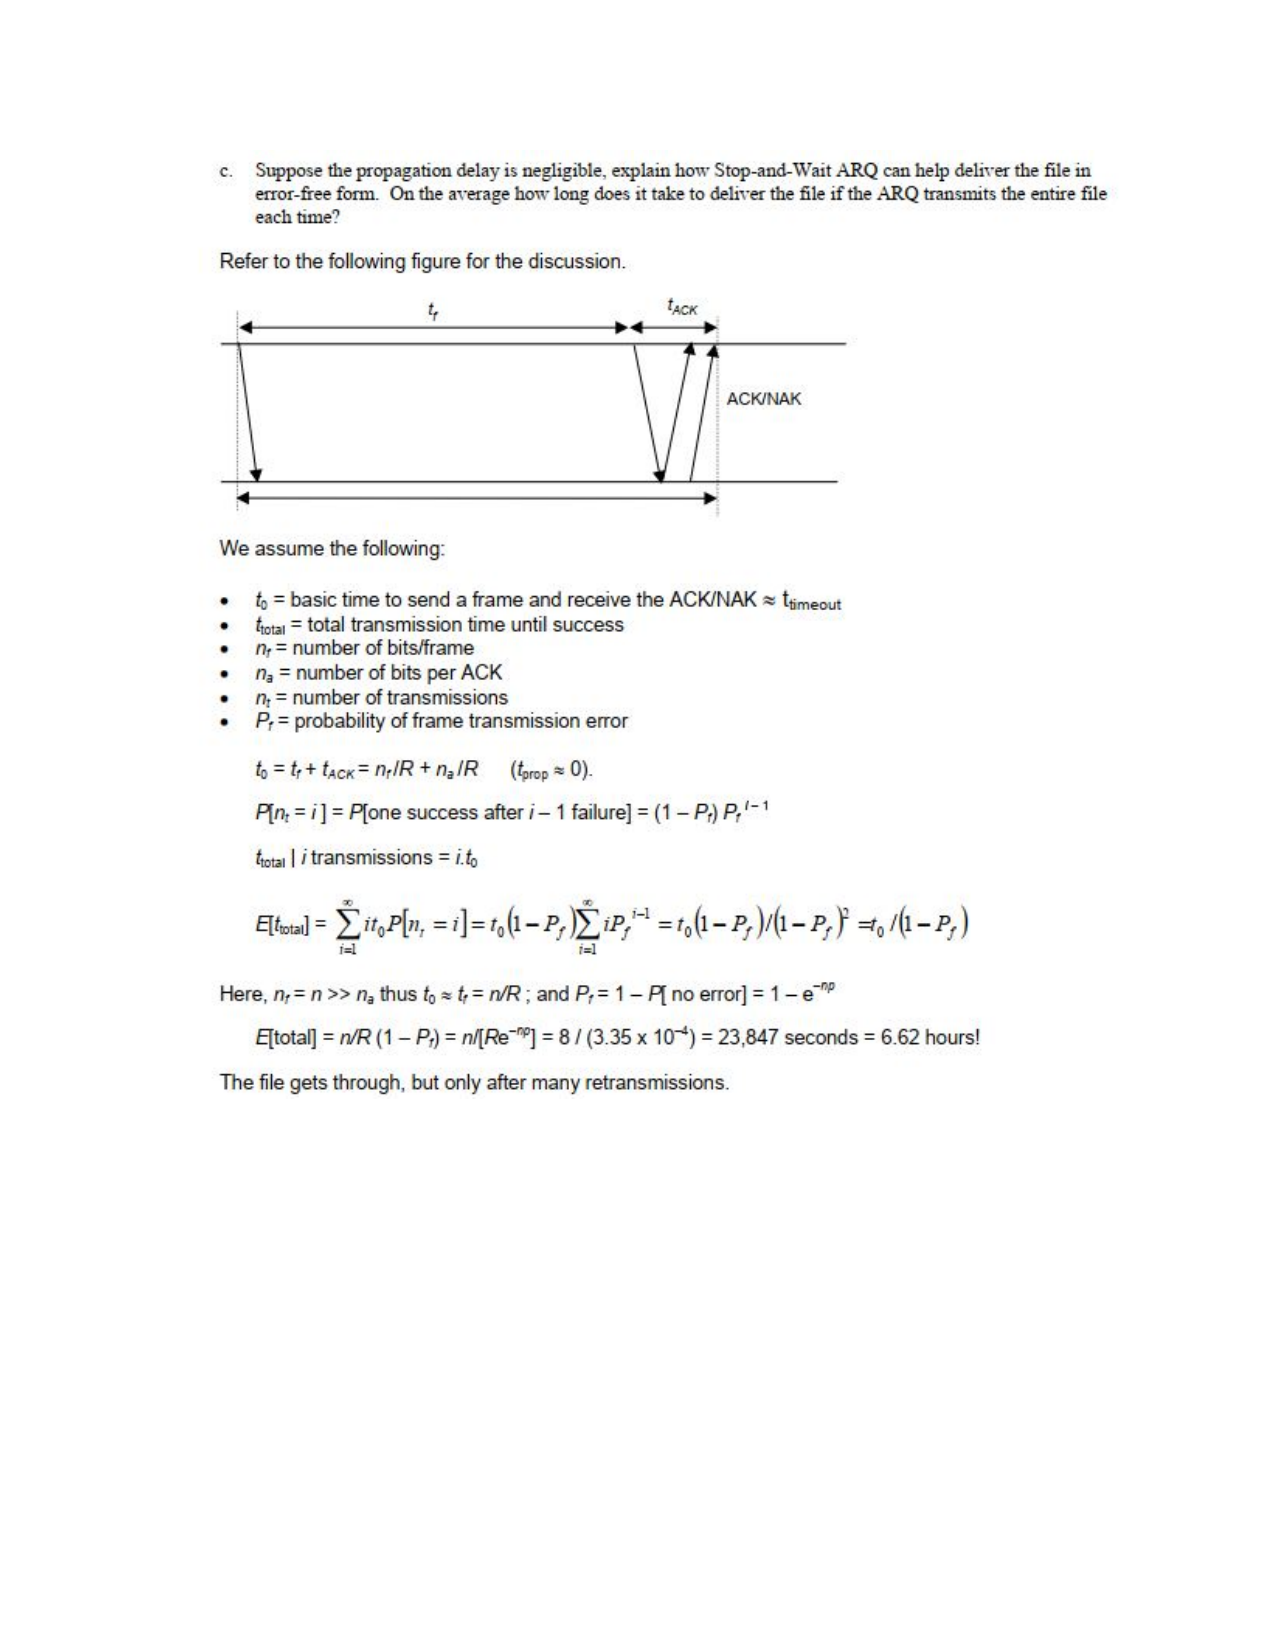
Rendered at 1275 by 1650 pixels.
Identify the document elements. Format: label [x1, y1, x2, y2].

picture [150, 150, 1125, 1099]
